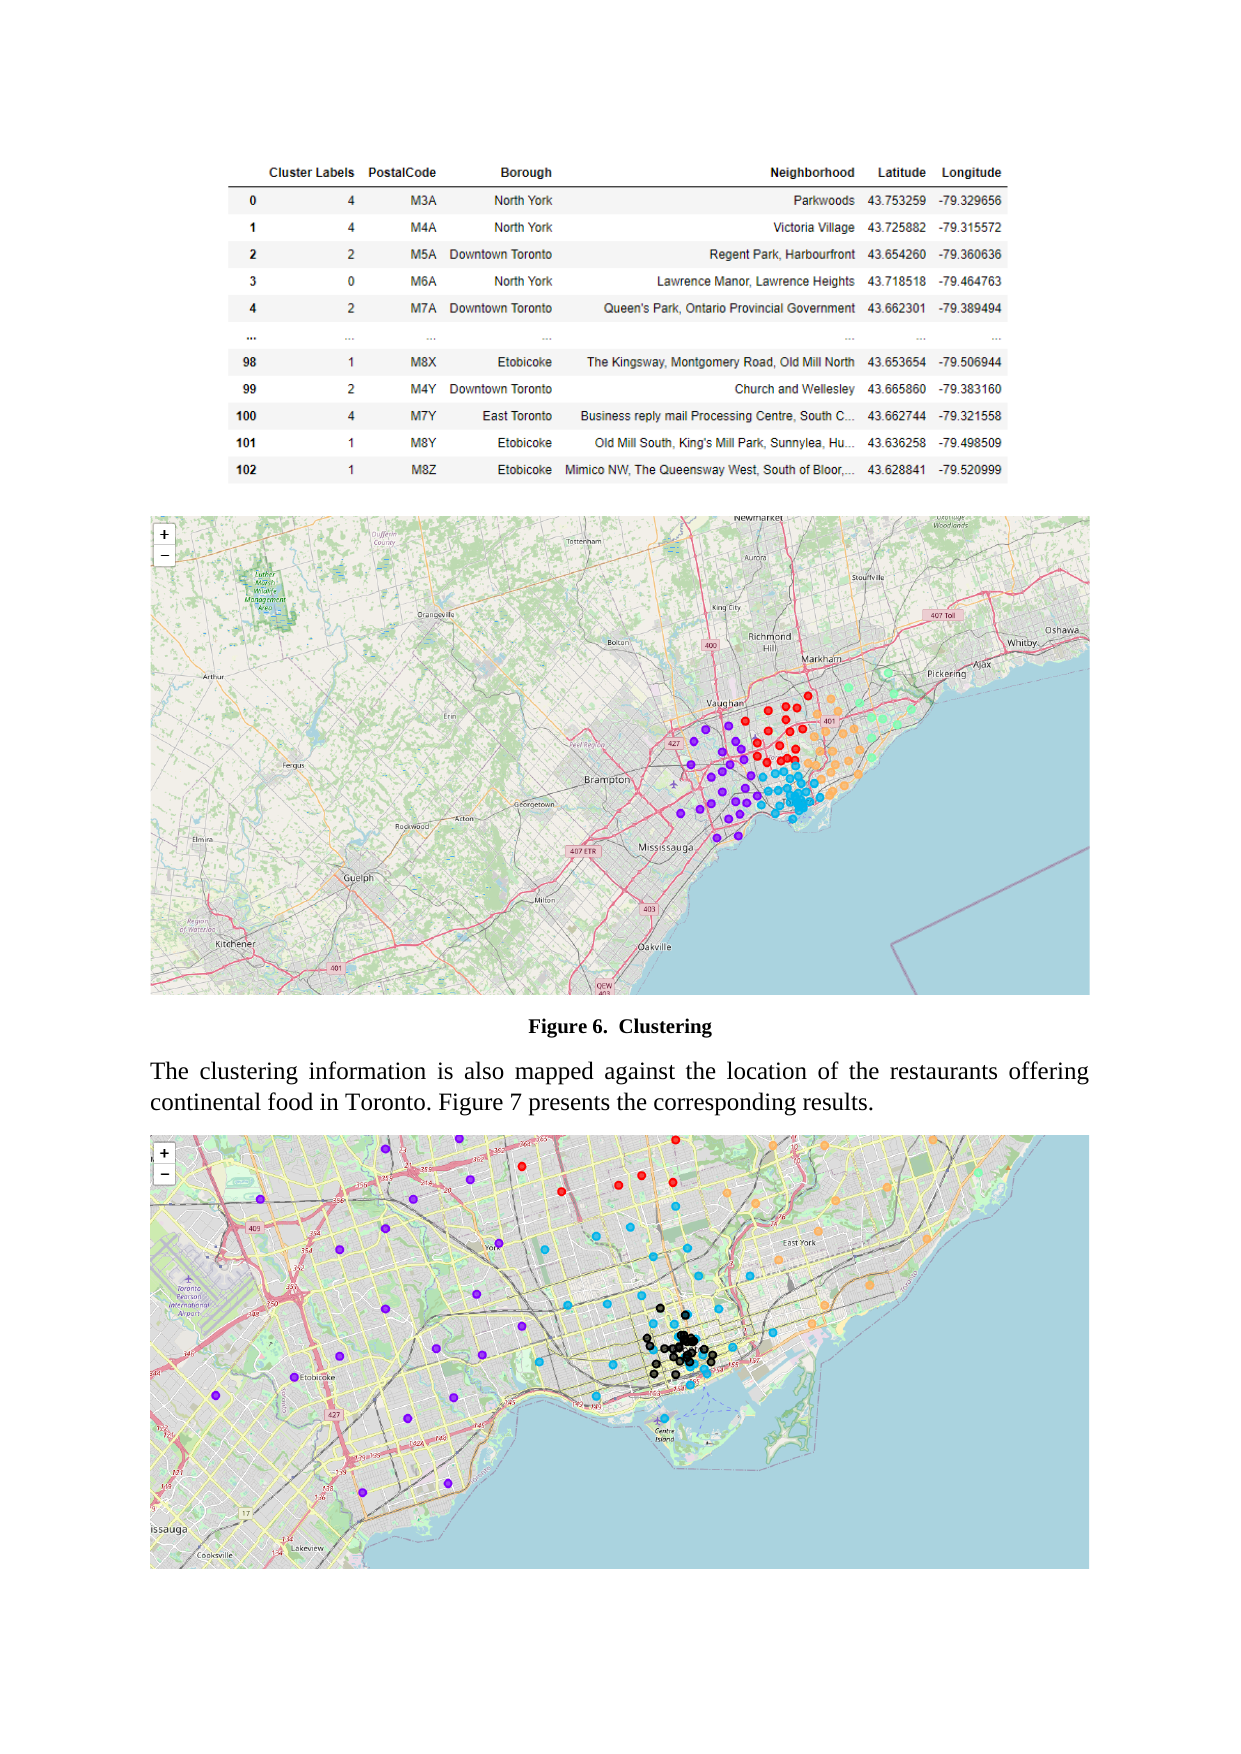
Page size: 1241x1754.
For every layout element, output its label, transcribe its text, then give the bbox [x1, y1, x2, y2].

text Figure 6. Clustering [150, 1013, 1090, 1038]
picture [150, 516, 1090, 995]
picture [150, 1135, 1090, 1569]
picture [219, 150, 1022, 498]
text The clustering information is also mapped against the location of the restaurants offering continental food in Toronto. Figure 7 presents the corresponding results. [150, 1056, 1090, 1116]
